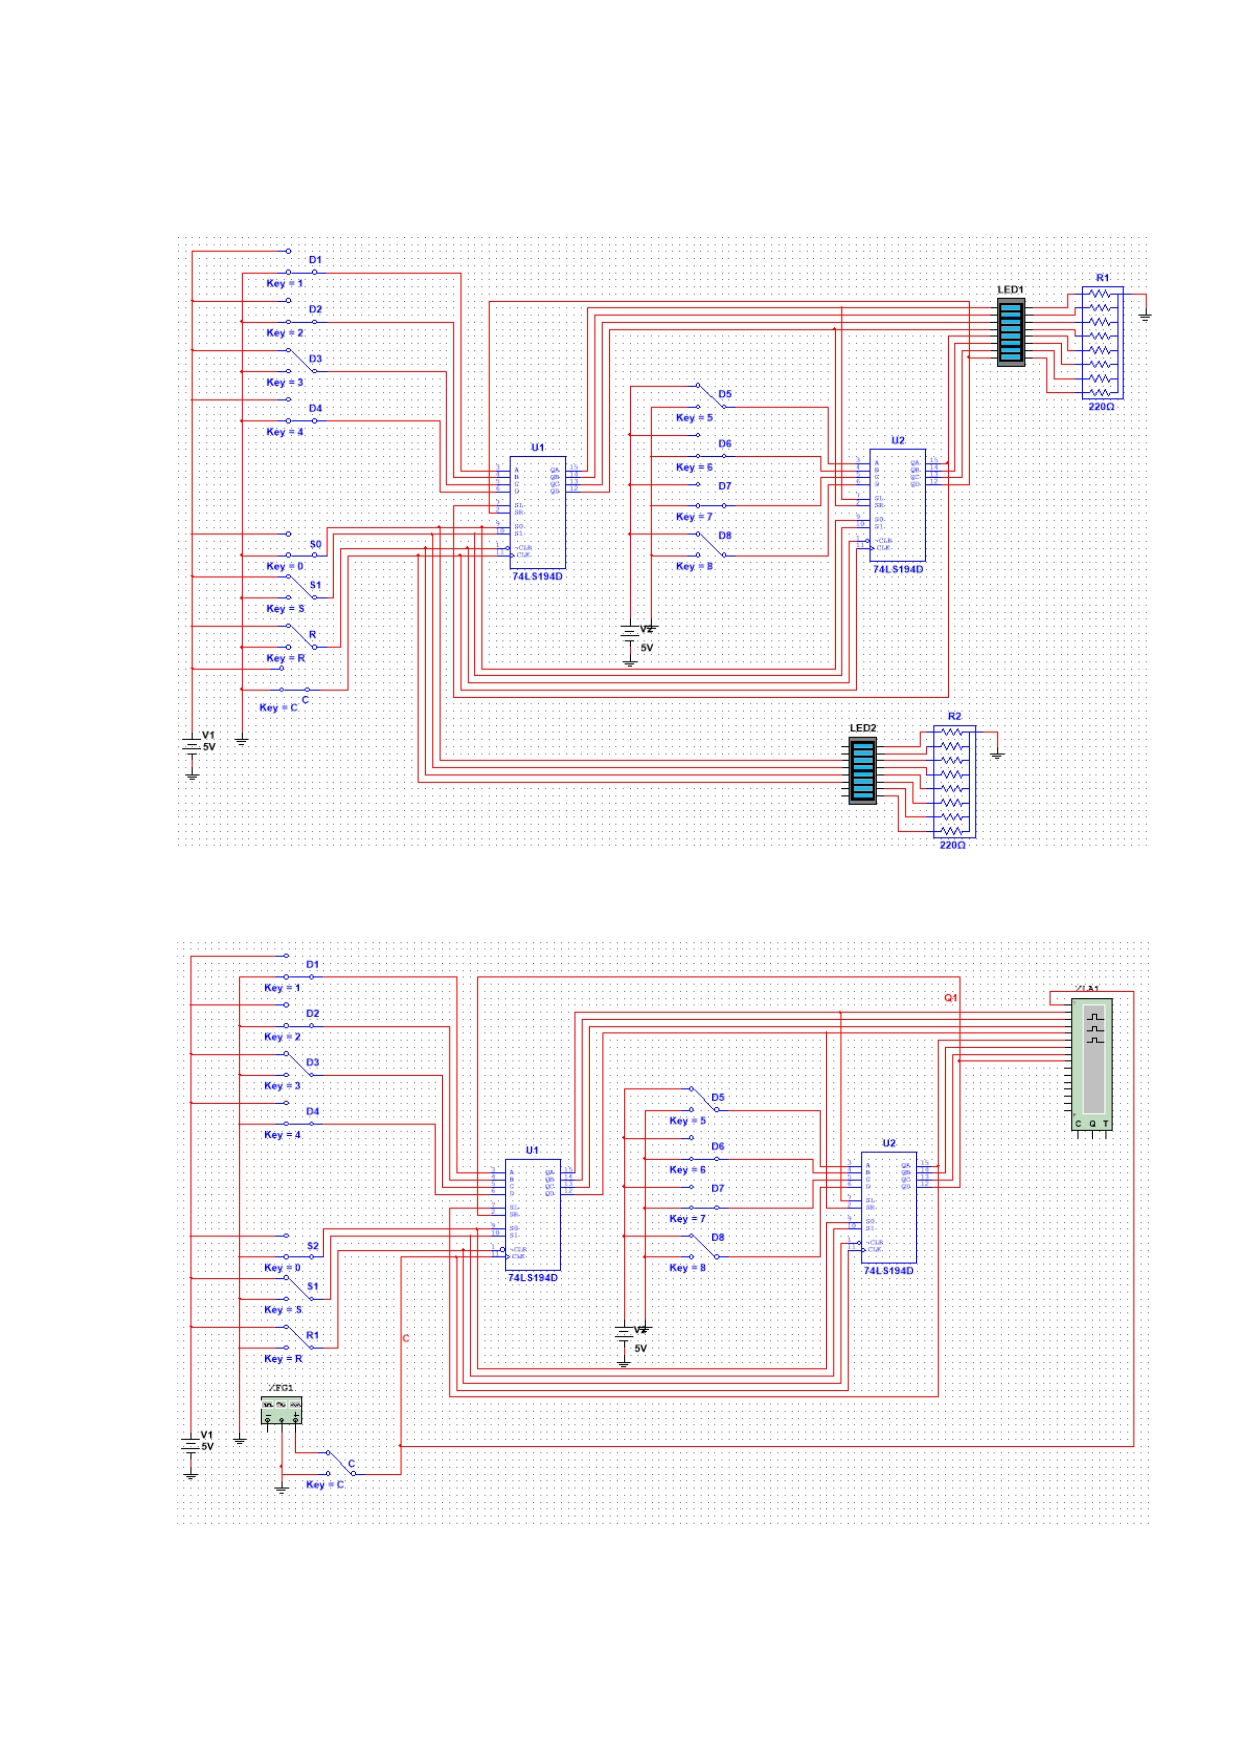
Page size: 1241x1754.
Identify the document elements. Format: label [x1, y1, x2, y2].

picture [177, 236, 1152, 852]
picture [177, 936, 1152, 1529]
